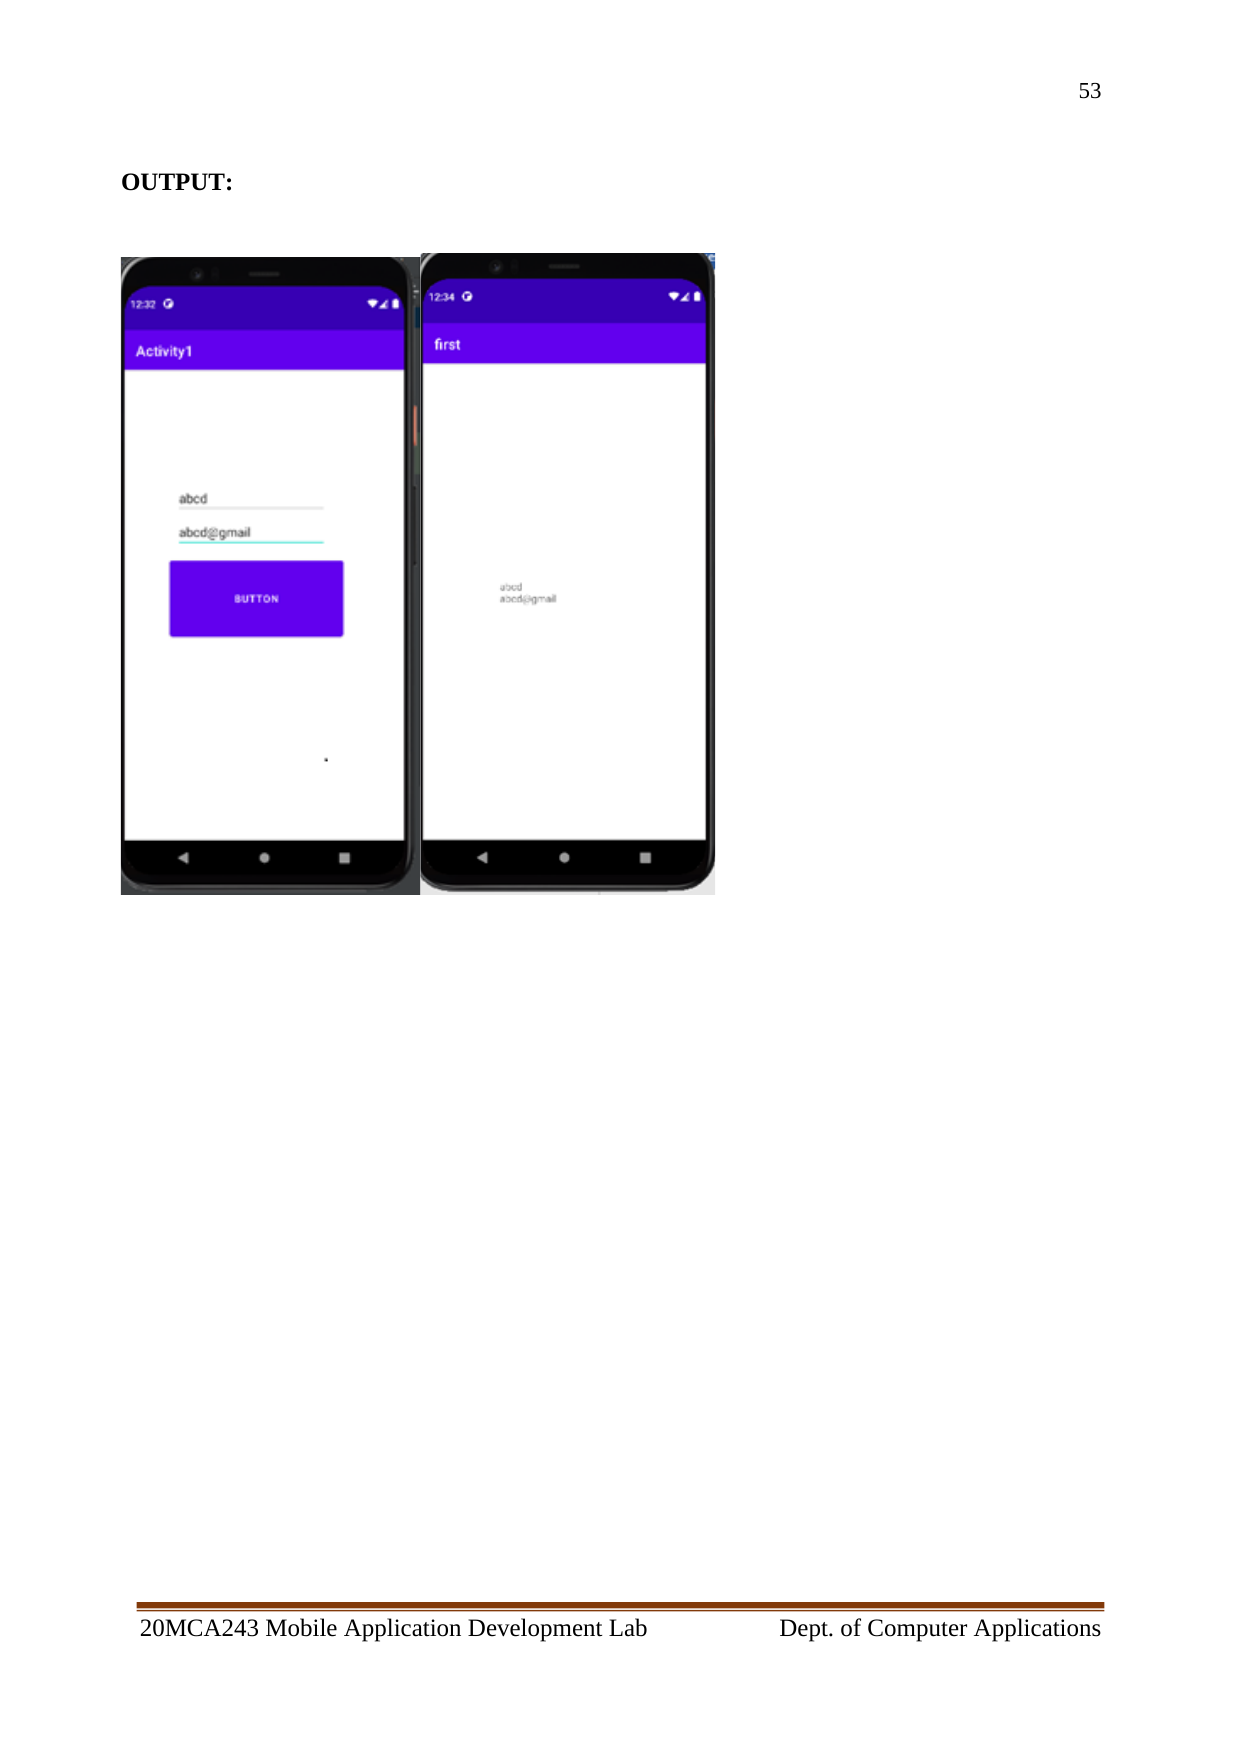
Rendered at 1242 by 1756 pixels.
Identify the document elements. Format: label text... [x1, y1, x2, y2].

picture [120, 253, 716, 895]
text OUTPUT: [121, 167, 1123, 196]
